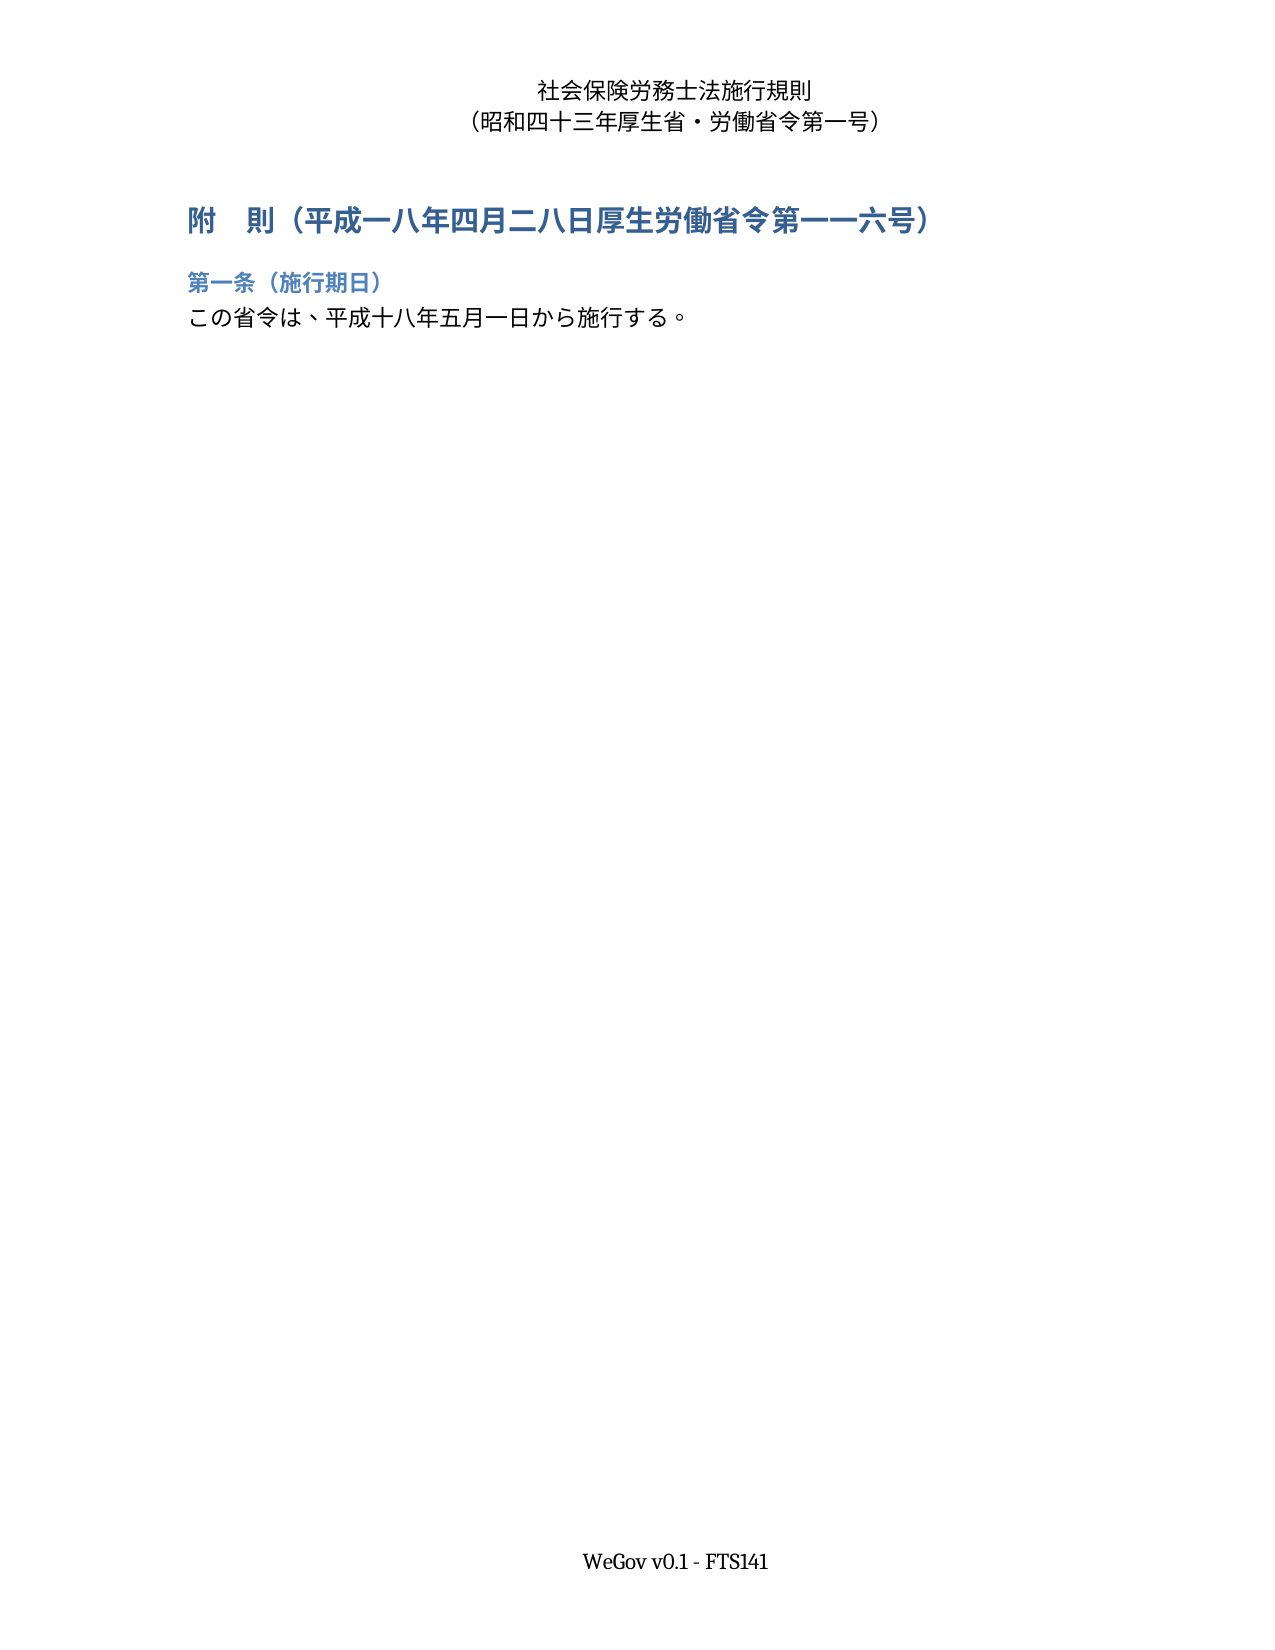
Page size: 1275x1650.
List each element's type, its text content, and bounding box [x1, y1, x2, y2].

subtitle 第一条（施行期日） [187, 266, 1087, 298]
text この省令は、平成十八年五月一日から施行する。 [187, 302, 1087, 334]
subtitle 附 則（平成一八年四月二八日厚生労働省令第一一六号） [187, 200, 1087, 240]
